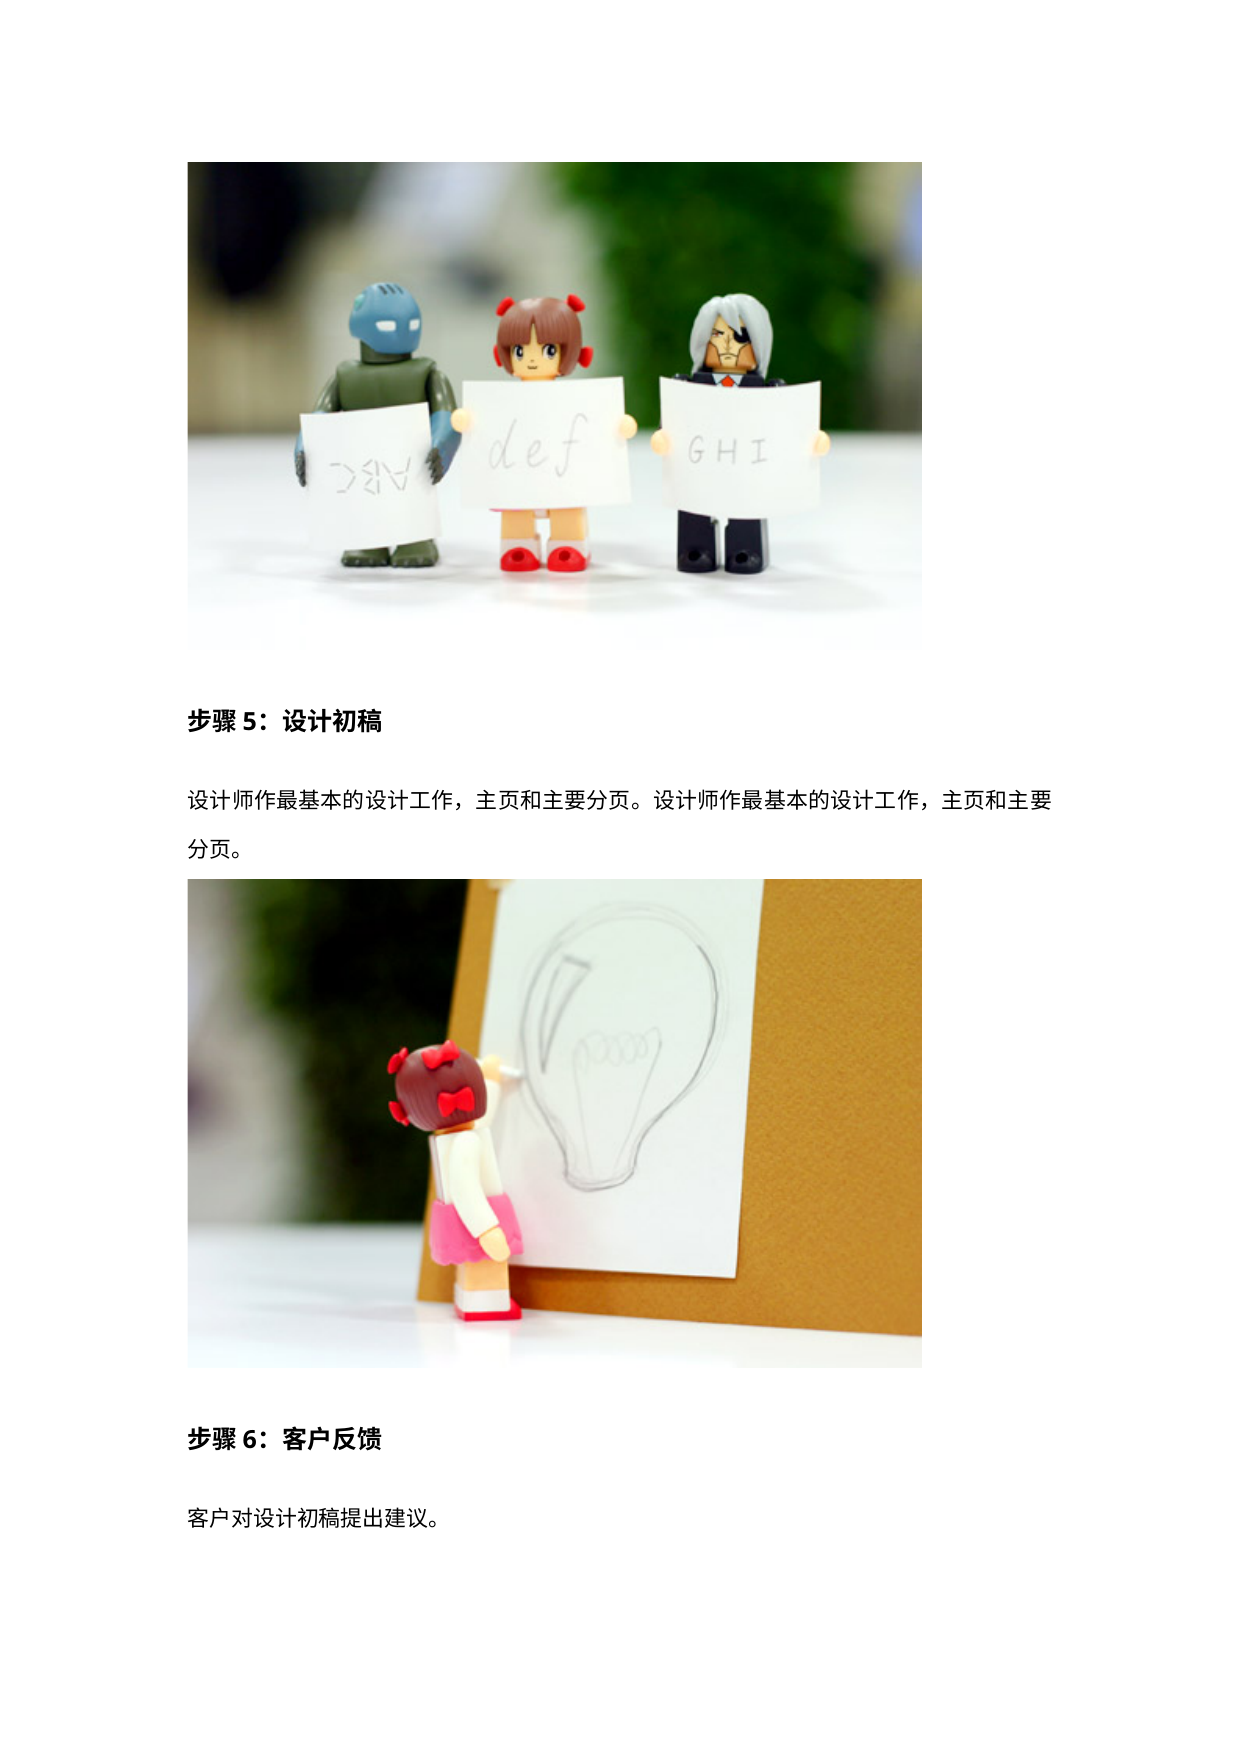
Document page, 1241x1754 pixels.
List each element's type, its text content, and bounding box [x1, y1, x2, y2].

picture [187, 879, 922, 1368]
text 步骤6：客户反馈 [187, 1405, 1053, 1470]
text 步骤5：设计初稿 [187, 687, 1053, 752]
picture [187, 162, 922, 650]
text 设计师作最基本的设计工作，主页和主要分页。设计师作最基本的设计工作，主页和主要分页。 [187, 783, 1053, 864]
text 客户对设计初稿提出建议。 [187, 1501, 1053, 1533]
